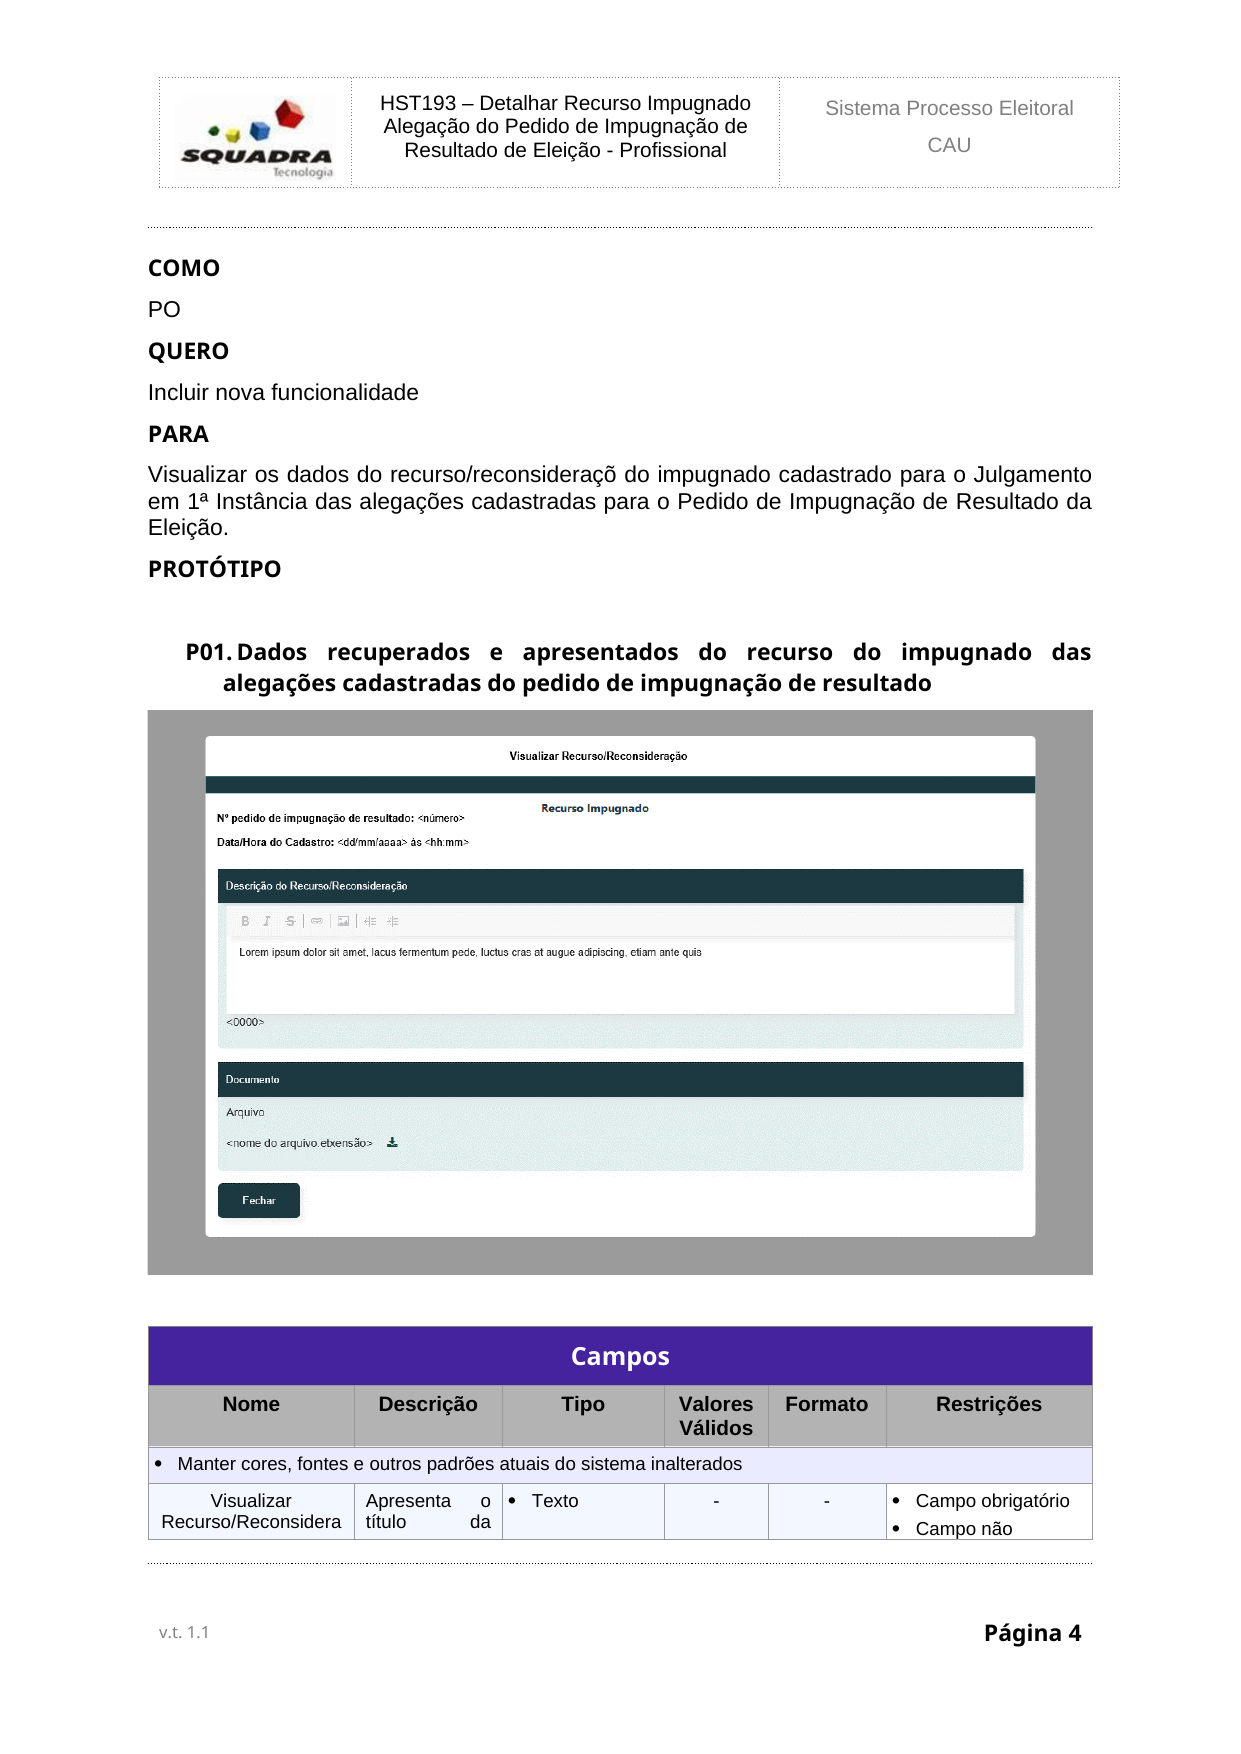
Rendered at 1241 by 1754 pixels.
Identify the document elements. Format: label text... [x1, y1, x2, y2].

table_cell Manter cores, fontes e outros padrões atuais do sistema inalterados [149, 1448, 1092, 1483]
table_cell Restrições [887, 1386, 1092, 1446]
subtitle PARA [148, 417, 1092, 449]
table_cell Visualizar Recurso/Reconsideração [149, 1484, 354, 1539]
table_header Campos [149, 1327, 1092, 1385]
table_cell Campo obrigatório Campo não editável. [887, 1484, 1092, 1539]
table_cell Apresenta o título da funcionalidade. [355, 1484, 502, 1539]
table_cell Valores Válidos [665, 1386, 768, 1446]
text Visualizar os dados do recurso/reconsideraçõ do impugnado cadastrado para o Julgamento em 1ª Instância das alegações cadastradas para o Pedido de Impugnação de Resultado da Eleição. [148, 461, 1092, 540]
table_cell - [769, 1484, 886, 1539]
text Incluir nova funcionalidade [148, 379, 1092, 405]
picture [147, 710, 1093, 1275]
table_cell Descrição [355, 1386, 502, 1446]
subtitle COMO [148, 252, 1092, 283]
text PO [148, 296, 1092, 322]
table_cell Nome [149, 1386, 354, 1446]
table_cell Formato [769, 1386, 886, 1446]
subtitle QUERO [148, 335, 1092, 366]
table_cell Tipo [503, 1386, 664, 1446]
subtitle PROTÓTIPO [148, 553, 1092, 584]
table_cell Texto [503, 1484, 664, 1539]
table_cell - [665, 1484, 768, 1539]
picture [175, 95, 336, 182]
list Dados recuperados e apresentados do recurso do impugnado das alegações cadastradas do pedido de impugnação de resultado [185, 635, 1092, 698]
